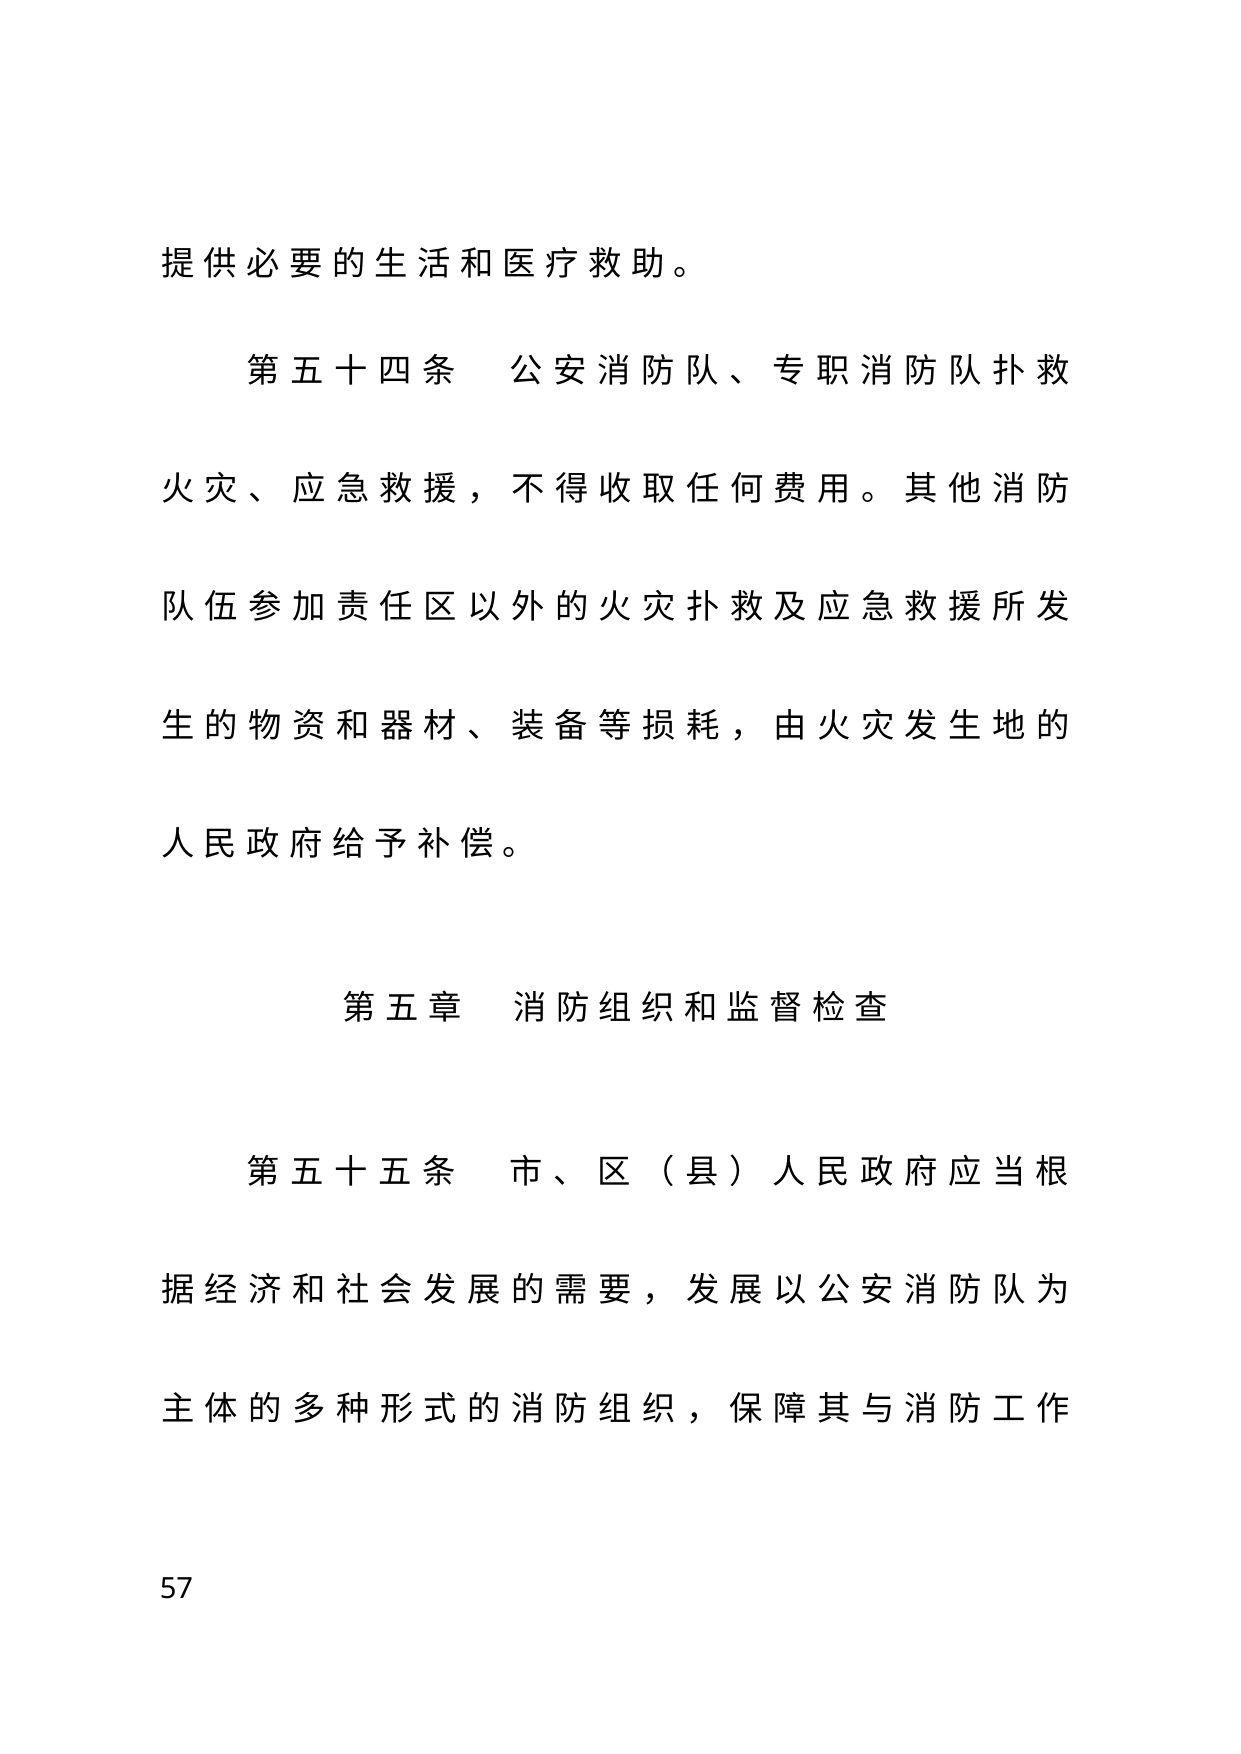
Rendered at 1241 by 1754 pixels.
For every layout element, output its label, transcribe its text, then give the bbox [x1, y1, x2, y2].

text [161, 213, 1079, 308]
text 第五十四条 公安消防队、专职消防队扑救火灾、应急救援，不得收取任何费用。其他消防队伍参加责任区以外的火灾扑救及应急救援所发生的物资和器材、装备等损耗，由火灾发生地的人民政府给予补偿。 [161, 320, 1079, 889]
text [161, 1121, 1079, 1453]
text 第五章 消防组织和监督检查 [161, 958, 1079, 1052]
